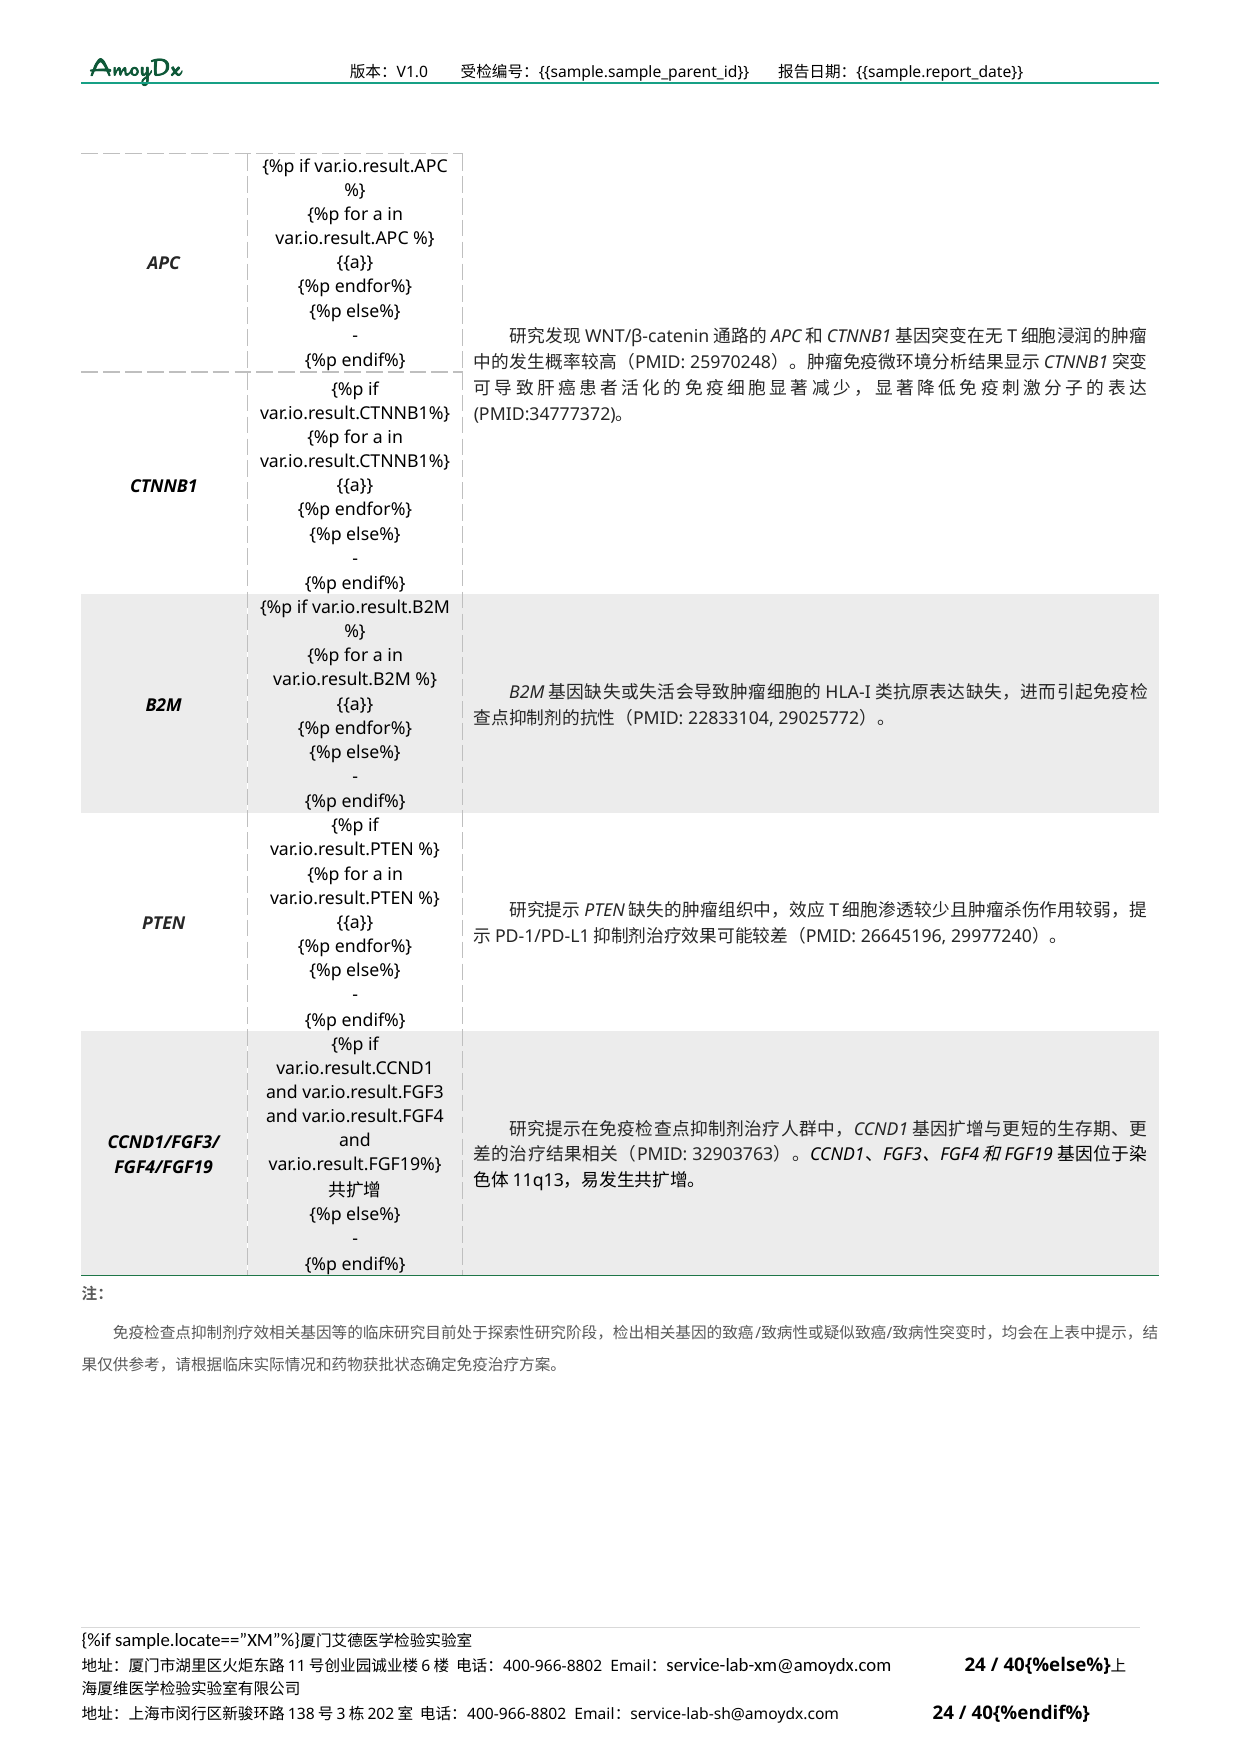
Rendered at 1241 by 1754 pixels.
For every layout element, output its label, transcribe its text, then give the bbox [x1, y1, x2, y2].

table_cell 研究提示在免疫检查点抑制剂治疗人群中，CCND1基因扩增与更短的生存期、更差的治疗结果相关（PMID: 32903763）。CCND1、FGF3、FGF4和FGF19基因位于染色体11q13，易发生共扩增。 [462, 1031, 1159, 1275]
table_cell 研究提示PTEN缺失的肿瘤组织中，效应T细胞渗透较少且肿瘤杀伤作用较弱，提示PD-1/PD-L1抑制剂治疗效果可能较差（PMID: 26645196, 29977240）。 [462, 813, 1159, 1031]
text 免疫检查点抑制剂疗效相关基因等的临床研究目前处于探索性研究阶段，检出相关基因的致癌/致病性或疑似致癌/致病性突变时，均会在上表中提示，结果仅供参考，请根据临床实际情况和药物获批状态确定免疫治疗方案。 [81, 1315, 1159, 1380]
table_cell B2M [81, 594, 247, 813]
table_cell PTEN [81, 813, 247, 1031]
picture [58, 36, 208, 101]
table_cell CCND1/FGF3/ FGF4/FGF19 [81, 1031, 247, 1275]
table_cell {%p if var.io.result.B2M %} {%p for a in var.io.result.B2M %} {{a}} {%p endfor%} {%p else%} - {%p endif%} [248, 594, 462, 813]
table_cell 研究发现WNT/β-catenin通路的APC和CTNNB1基因突变在无T细胞浸润的肿瘤中的发生概率较高（PMID: 25970248）。肿瘤免疫微环境分析结果显示CTNNB1突变可导致肝癌患者活化的免疫细胞显著减少，显著降低免疫刺激分子的表达(PMID:34777372)。 [462, 153, 1159, 594]
table_cell {%p if var.io.result.PTEN %} {%p for a in var.io.result.PTEN %} {{a}} {%p endfor%} {%p else%} - {%p endif%} [248, 813, 462, 1031]
text 注： [81, 1276, 1159, 1308]
table_cell {%p if var.io.result.CCND1 and var.io.result.FGF3 and var.io.result.FGF4 and var.io.result.FGF19%} 共扩增 {%p else%} - {%p endif%} [248, 1031, 462, 1275]
table_cell CTNNB1 [81, 371, 247, 594]
table_cell {%p if var.io.result.CTNNB1%} {%p for a in var.io.result.CTNNB1%} {{a}} {%p endfor%} {%p else%} - {%p endif%} [248, 371, 462, 594]
table_cell APC [81, 153, 247, 371]
table_cell B2M基因缺失或失活会导致肿瘤细胞的HLA-I类抗原表达缺失，进而引起免疫检查点抑制剂的抗性（PMID: 22833104, 29025772）。 [462, 594, 1159, 813]
table_cell {%p if var.io.result.APC %} {%p for a in var.io.result.APC %} {{a}} {%p endfor%} {%p else%} - {%p endif%} [248, 153, 462, 371]
